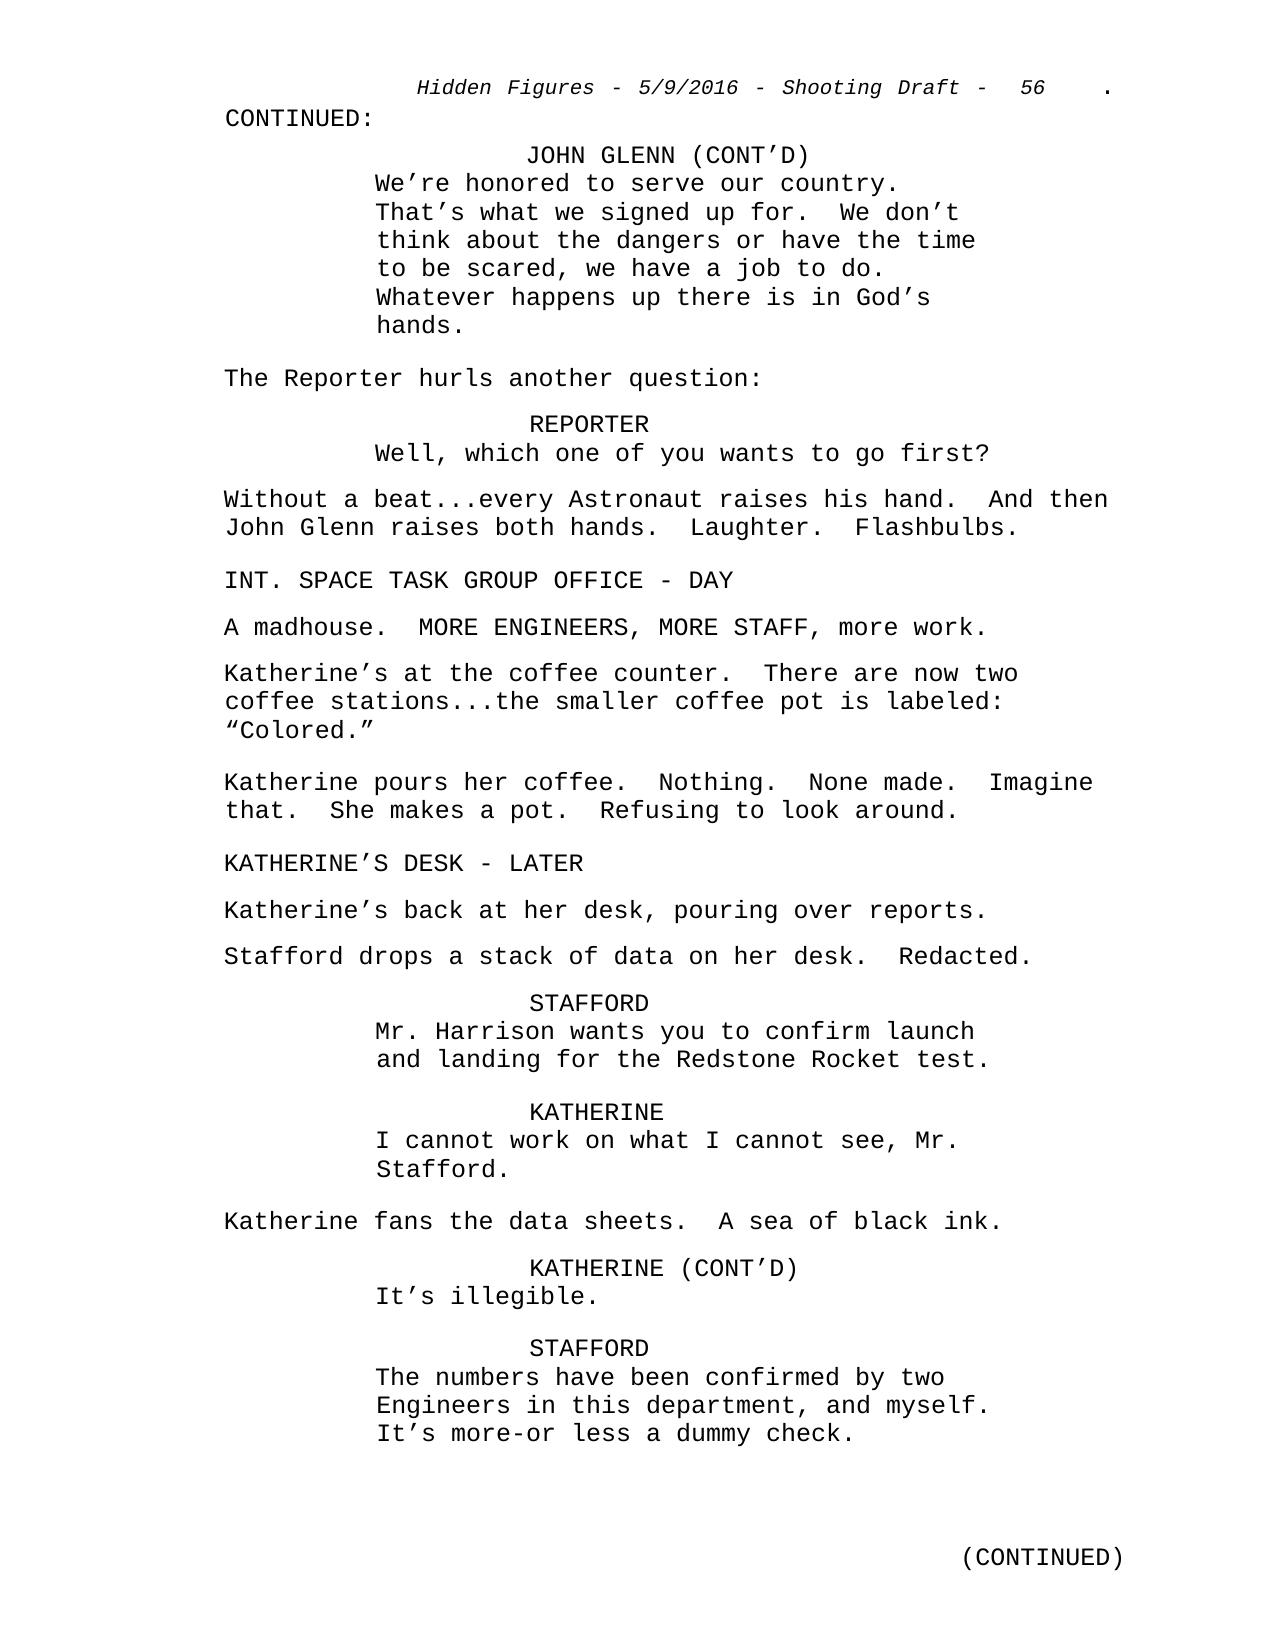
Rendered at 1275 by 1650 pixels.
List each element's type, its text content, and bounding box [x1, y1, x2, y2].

text A madhouse. MORE ENGINEERS, MORE STAFF, more work. [223, 614, 1115, 642]
text The Reporter hurls another question: [223, 365, 1115, 393]
text The numbers have been confirmed by two Engineers in this department, and myself. It’s more-or less a dummy check. [375, 1364, 1061, 1449]
text INT. SPACE TASK GROUP OFFICE - DAY [223, 567, 1115, 596]
text KATHERINE (CONT’D) It’s illegible. [375, 1255, 850, 1312]
text Mr. Harrison wants you to confirm launch and landing for the Redstone Rocket test. [375, 1019, 1017, 1075]
text Stafford drops a stack of data on her desk. Redacted. [223, 944, 1115, 972]
text I cannot work on what I cannot see, Mr. Stafford. [375, 1128, 1089, 1184]
text We’re honored to serve our country. [375, 171, 1115, 199]
text REPORTER [529, 412, 1115, 440]
text Katherine’s at the coffee counter. There are now two coffee stations...the smaller coffee pot is labeled: “Colored.” [223, 661, 1115, 746]
text Katherine pours her coffee. Nothing. None made. Imagine that. She makes a pot. Refusing to look around. [223, 770, 1115, 826]
text Katherine fans the data sheets. A sea of black ink. [223, 1209, 1115, 1237]
text Without a beat...every Astronaut raises his hand. And then John Glenn raises both hands. Laughter. Flashbulbs. [223, 487, 1115, 543]
subtitle JOHN GLENN (CONT’D) [367, 143, 968, 171]
text That’s what we signed up for. We don’t think about the dangers or have the time to be scared, we have a job to do. Whatever happens up there is in God’s hands. [375, 199, 1002, 341]
text STAFFORD [529, 990, 1115, 1019]
text STAFFORD [529, 1336, 1115, 1364]
text Well, which one of you wants to go first? [375, 440, 1115, 468]
text Katherine’s back at her desk, pouring over reports. [223, 897, 1115, 926]
text KATHERINE’S DESK - LATER [223, 851, 1115, 879]
text KATHERINE [529, 1099, 1115, 1128]
